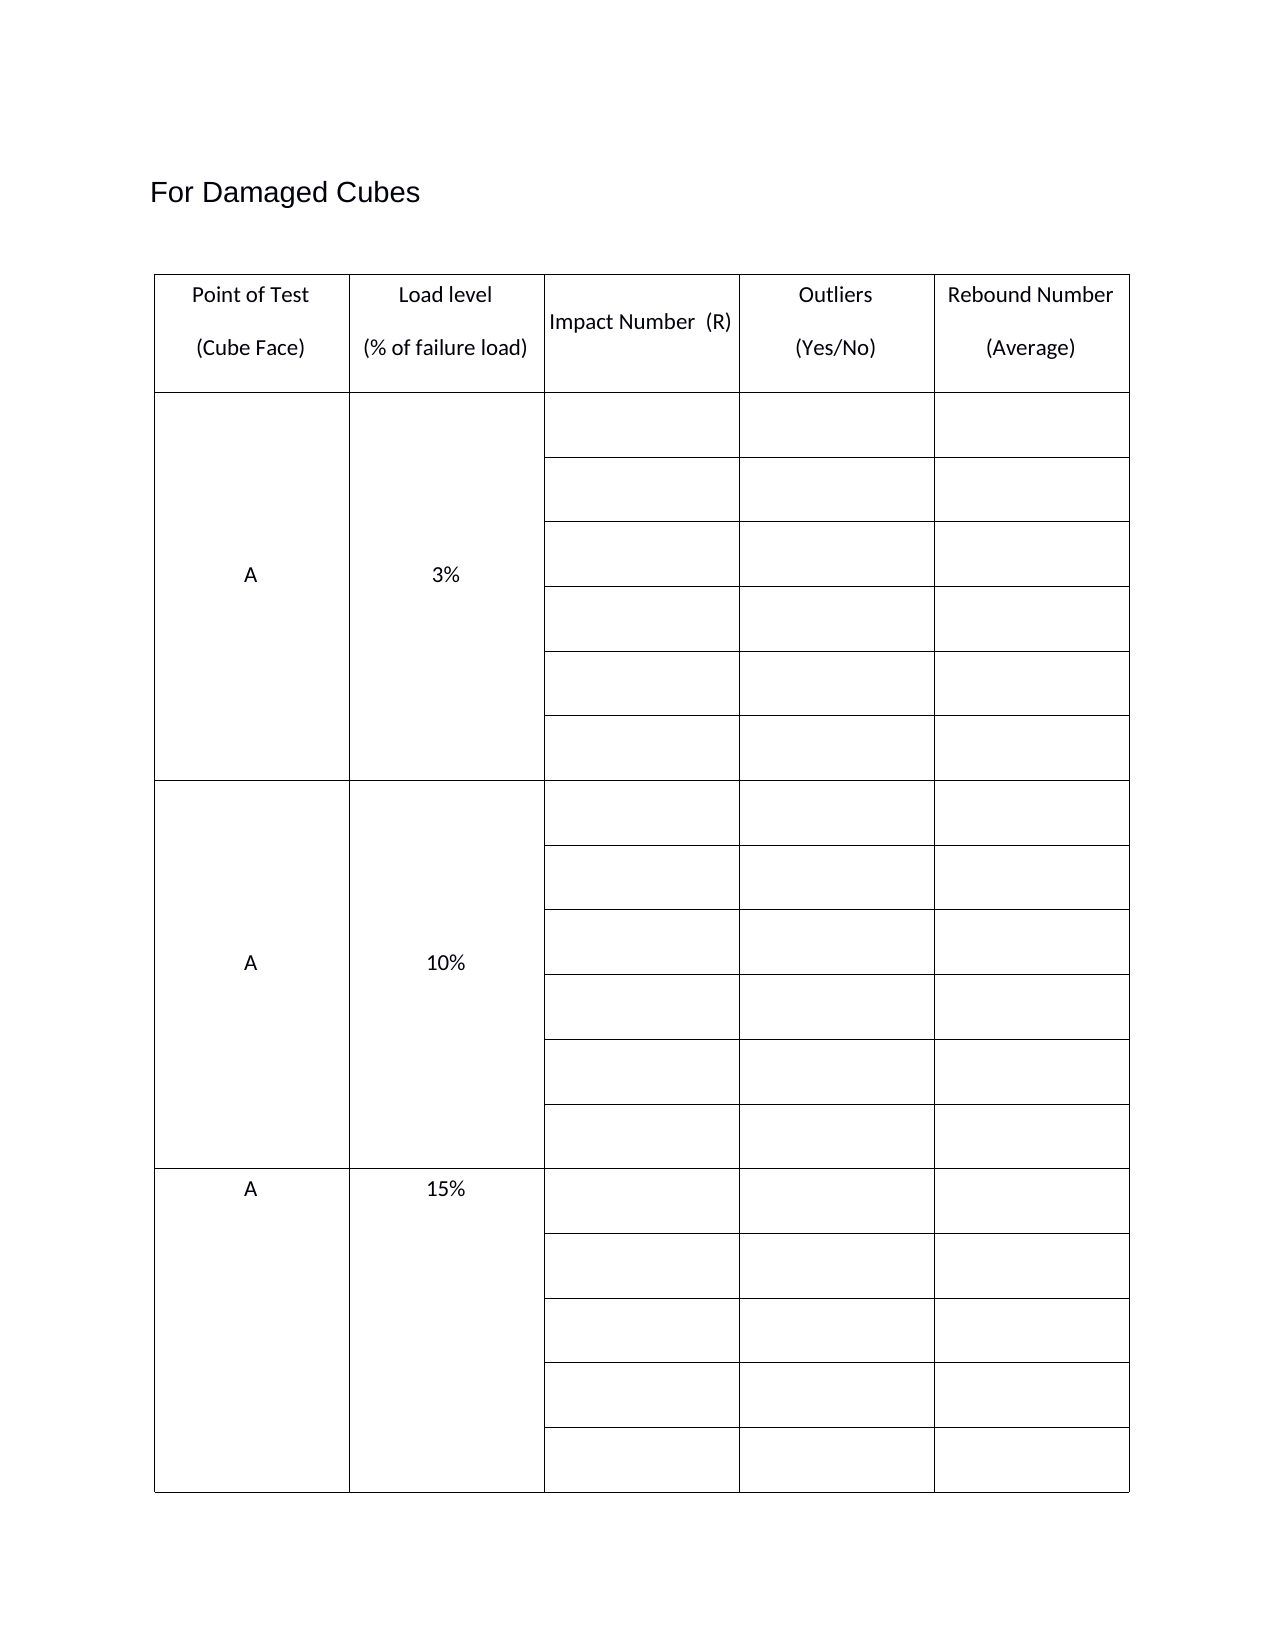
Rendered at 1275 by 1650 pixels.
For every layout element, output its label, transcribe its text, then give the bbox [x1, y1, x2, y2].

table_cell [740, 781, 934, 845]
table_cell [935, 1105, 1129, 1168]
table_cell [740, 910, 934, 974]
table_header Outliers (Yes/No) [740, 275, 934, 392]
table_cell [545, 716, 739, 780]
table_cell [935, 910, 1129, 974]
table_cell [545, 652, 739, 715]
table_cell [935, 1428, 1129, 1492]
table_cell A [155, 1169, 349, 1492]
table_header Load level (% of failure load) [350, 275, 544, 392]
table_cell [545, 1234, 739, 1297]
table_cell [740, 846, 934, 909]
table_cell [740, 716, 934, 780]
table_cell [935, 587, 1129, 651]
table_cell 15% [350, 1169, 544, 1492]
table_cell [935, 1169, 1129, 1233]
table_cell [740, 1428, 934, 1492]
table_cell [740, 522, 934, 586]
table_cell [740, 587, 934, 651]
table_cell [545, 910, 739, 974]
table_cell [545, 975, 739, 1039]
table_cell [740, 1299, 934, 1362]
table_cell [935, 716, 1129, 780]
table_cell [935, 781, 1129, 845]
table_cell [545, 1299, 739, 1362]
table_cell [545, 1428, 739, 1492]
table_cell [740, 1234, 934, 1297]
table_cell [935, 975, 1129, 1039]
table_cell [935, 652, 1129, 715]
table_cell [740, 393, 934, 457]
table_cell [545, 846, 739, 909]
table_cell [740, 458, 934, 521]
table_cell [545, 587, 739, 651]
table_cell [740, 975, 934, 1039]
table_cell [740, 1040, 934, 1103]
table_cell 10% [350, 781, 544, 1168]
table_header Point of Test (Cube Face) [155, 275, 349, 392]
table_cell [545, 781, 739, 845]
table_cell [545, 1105, 739, 1168]
table_cell 3% [350, 393, 544, 780]
table_cell [740, 1363, 934, 1427]
table_cell [935, 393, 1129, 457]
table_cell [545, 1040, 739, 1103]
table_header Rebound Number (Average) [935, 275, 1129, 392]
table_cell [935, 1299, 1129, 1362]
table_cell [935, 1040, 1129, 1103]
table_cell [935, 1363, 1129, 1427]
table_cell [545, 1169, 739, 1233]
table_cell [545, 522, 739, 586]
table_cell [740, 1169, 934, 1233]
table_cell A [155, 393, 349, 780]
table_cell A [155, 781, 349, 1168]
table_cell [545, 458, 739, 521]
table_cell [935, 1234, 1129, 1297]
table_cell [740, 652, 934, 715]
table_cell [935, 458, 1129, 521]
table_cell [740, 1105, 934, 1168]
table_cell [545, 393, 739, 457]
table_header Impact Number (R) [545, 275, 739, 392]
subtitle For Damaged Cubes [150, 175, 1125, 208]
table_cell [545, 1363, 739, 1427]
table_cell [935, 522, 1129, 586]
table_cell [935, 846, 1129, 909]
